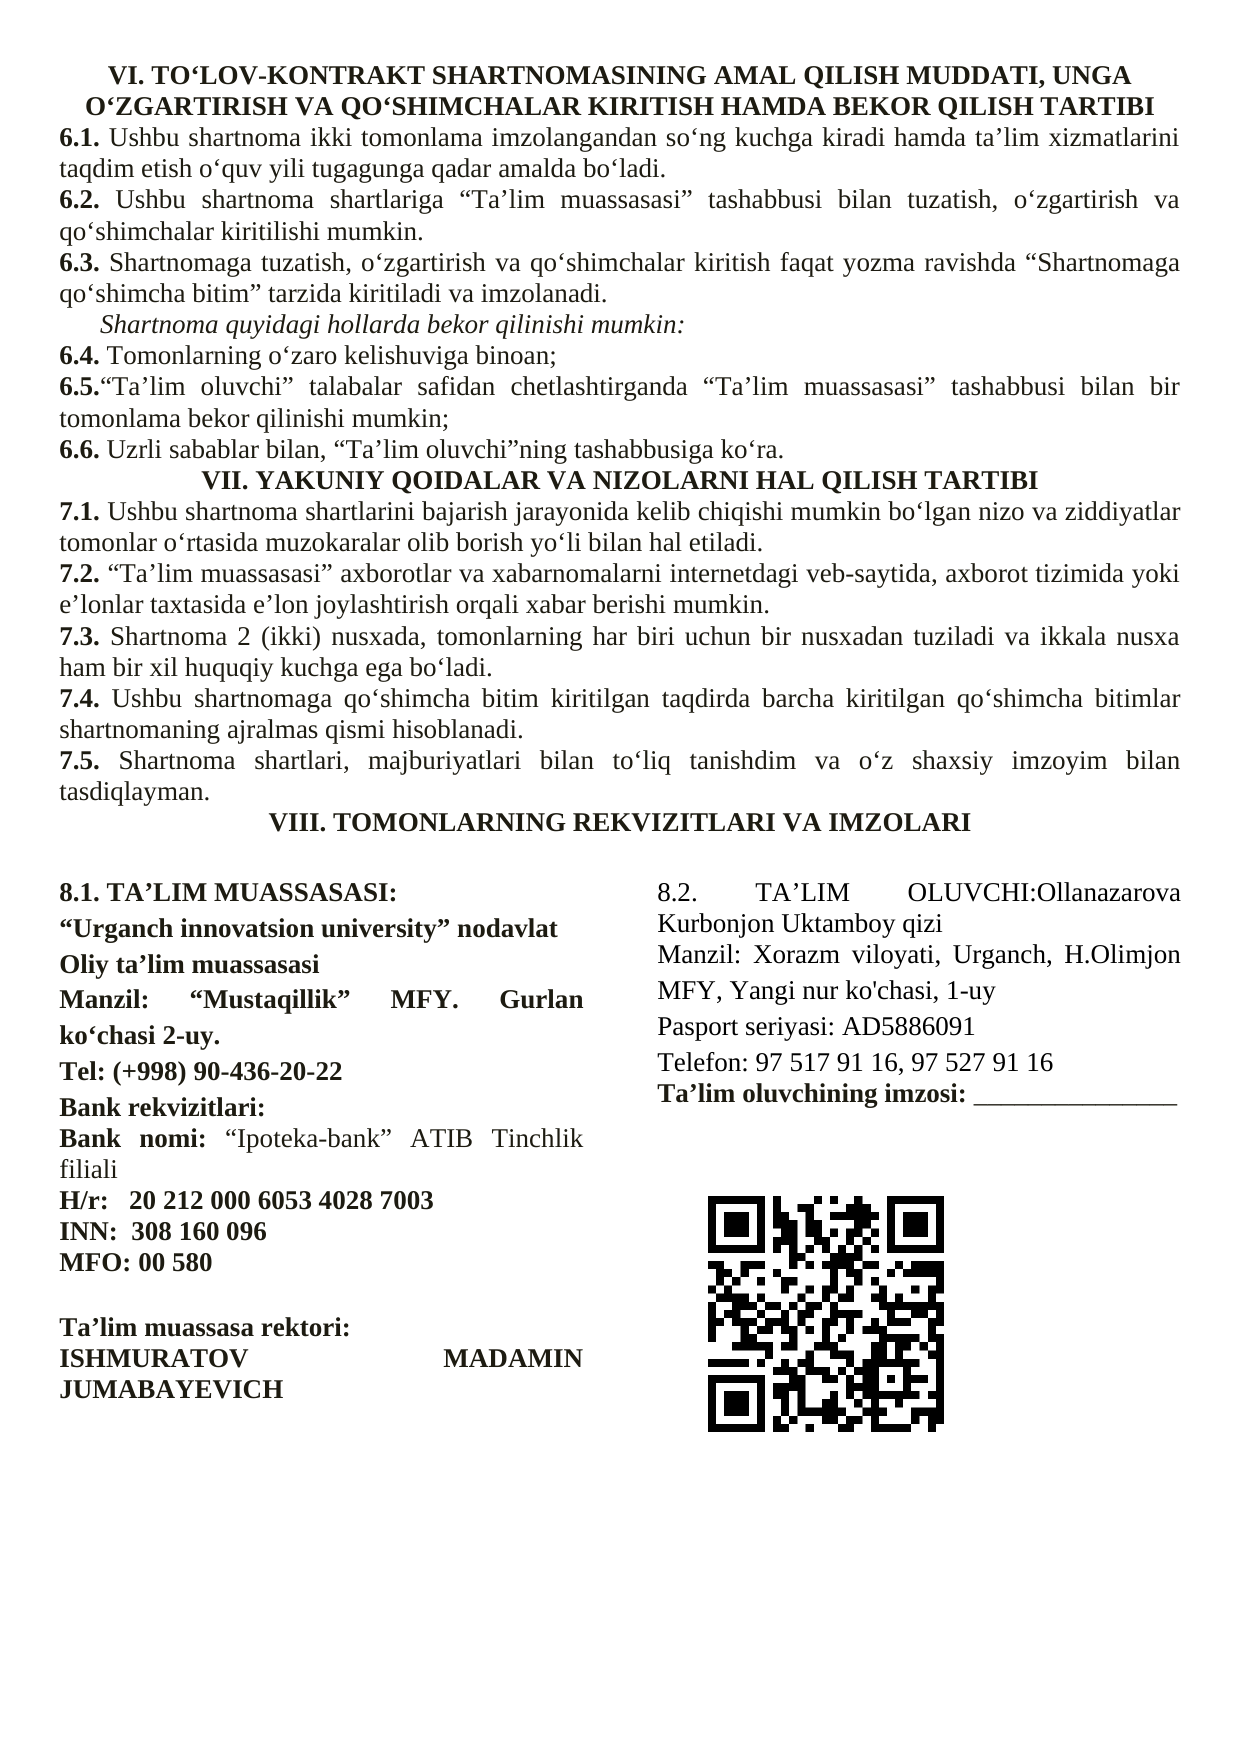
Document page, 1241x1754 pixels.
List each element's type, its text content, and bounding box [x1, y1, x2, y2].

text MFO: 00 580 [59, 1246, 583, 1277]
text Shartnoma quyidagi hollarda bekor qilinishi mumkin: [59, 308, 1181, 339]
text Bank nomi: “Ipoteka-bank” ATIB Tinchlik filiali [59, 1122, 583, 1184]
text 7.1. Ushbu shartnoma shartlarini bajarish jarayonida kelib chiqishi mumkin bo‘lgan nizo va ziddiyatlar tomonlar o‘rtasida muzokaralar olib borish yo‘li bilan hal etiladi. [59, 495, 1181, 557]
text ISHMURATOV MADAMIN JUMABAYEVICH [59, 1342, 583, 1404]
text Manzil: Xorazm viloyati, Urganch, H.Olimjon MFY, Yangi nur ko'chasi, 1-uy [657, 938, 1181, 1005]
text 6.6. Uzrli sabablar bilan, “Ta’lim oluvchi”ning tashabbusiga ko‘ra. [59, 433, 1181, 464]
text 6.1. Ushbu shartnoma ikki tomonlama imzolangandan so‘ng kuchga kiradi hamda ta’lim xizmatlarini taqdim etish o‘quv yili tugagunga qadar amalda bo‘ladi. [59, 121, 1181, 184]
text 7.4. Ushbu shartnomaga qo‘shimcha bitim kiritilgan taqdirda barcha kiritilgan qo‘shimcha bitimlar shartnomaning ajralmas qismi hisoblanadi. [59, 682, 1181, 744]
text H/r: 20 212 000 6053 4028 7003 [59, 1184, 583, 1215]
text 7.5. Shartnoma shartlari, majburiyatlari bilan to‘liq tanishdim va o‘z shaxsiy imzoyim bilan tasdiqlayman. [59, 744, 1181, 807]
text 8.1. TA’LIM MUASSASASI: [59, 876, 583, 907]
text 6.2. Ushbu shartnoma shartlariga “Ta’lim muassasasi” tashabbusi bilan tuzatish, o‘zgartirish va qo‘shimchalar kiritilishi mumkin. [59, 184, 1181, 246]
text 6.3. Shartnomaga tuzatish, o‘zgartirish va qo‘shimchalar kiritish faqat yozma ravishda “Shartnomaga qo‘shimcha bitim” tarzida kiritiladi va imzolanadi. [59, 246, 1181, 308]
text 8.2. TA’LIM OLUVCHI:Ollanazarova Kurbonjon Uktamboy qizi [657, 876, 1181, 938]
text “Urganch innovatsion university” nodavlat Oliy ta’lim muassasasi [59, 912, 583, 979]
text 7.3. Shartnoma 2 (ikki) nusxada, tomonlarning har biri uchun bir nusxadan tuziladi va ikkala nusxa ham bir xil huquqiy kuchga ega bo‘ladi. [59, 620, 1181, 682]
text Ta’lim oluvchining imzosi: _______________ [657, 1077, 1181, 1108]
text 6.4. Tomonlarning o‘zaro kelishuviga binoan; [59, 339, 1181, 371]
text Bank rekvizitlari: [59, 1091, 583, 1122]
text Pasport seriyasi: AD5886091 [657, 1010, 1181, 1041]
text VIII. TOMONLARNING REKVIZITLARI VA IMZOLARI [59, 807, 1181, 838]
text Manzil: “Mustaqillik” MFY. Gurlan koʻchasi 2-uy. [59, 983, 583, 1050]
text Ta’lim muassasa rektori: [59, 1311, 583, 1342]
text 7.2. “Ta’lim muassasasi” axborotlar va xabarnomalarni internetdagi veb-saytida, axborot tizimida yoki e’lonlar taxtasida e’lon joylashtirish orqali xabar berishi mumkin. [59, 557, 1181, 620]
text VII. YAKUNIY QOIDALAR VA NIZOLARNI HAL QILISH TARTIBI [59, 464, 1181, 495]
picture [675, 1164, 976, 1464]
text INN: 308 160 096 [59, 1215, 583, 1246]
text 6.5.“Ta’lim oluvchi” talabalar safidan chetlashtirganda “Ta’lim muassasasi” tashabbusi bilan bir tomonlama bekor qilinishi mumkin; [59, 371, 1181, 433]
text Telefon: 97 517 91 16, 97 527 91 16 [657, 1046, 1181, 1077]
text Tel: (+998) 90-436-20-22 [59, 1055, 583, 1086]
text VI. TO‘LOV-KONTRAKT SHARTNOMASINING AMAL QILISH MUDDATI, UNGA O‘ZGARTIRISH VA QO‘SHIMCHALAR KIRITISH HAMDA BEKOR QILISH TARTIBI [59, 59, 1181, 121]
